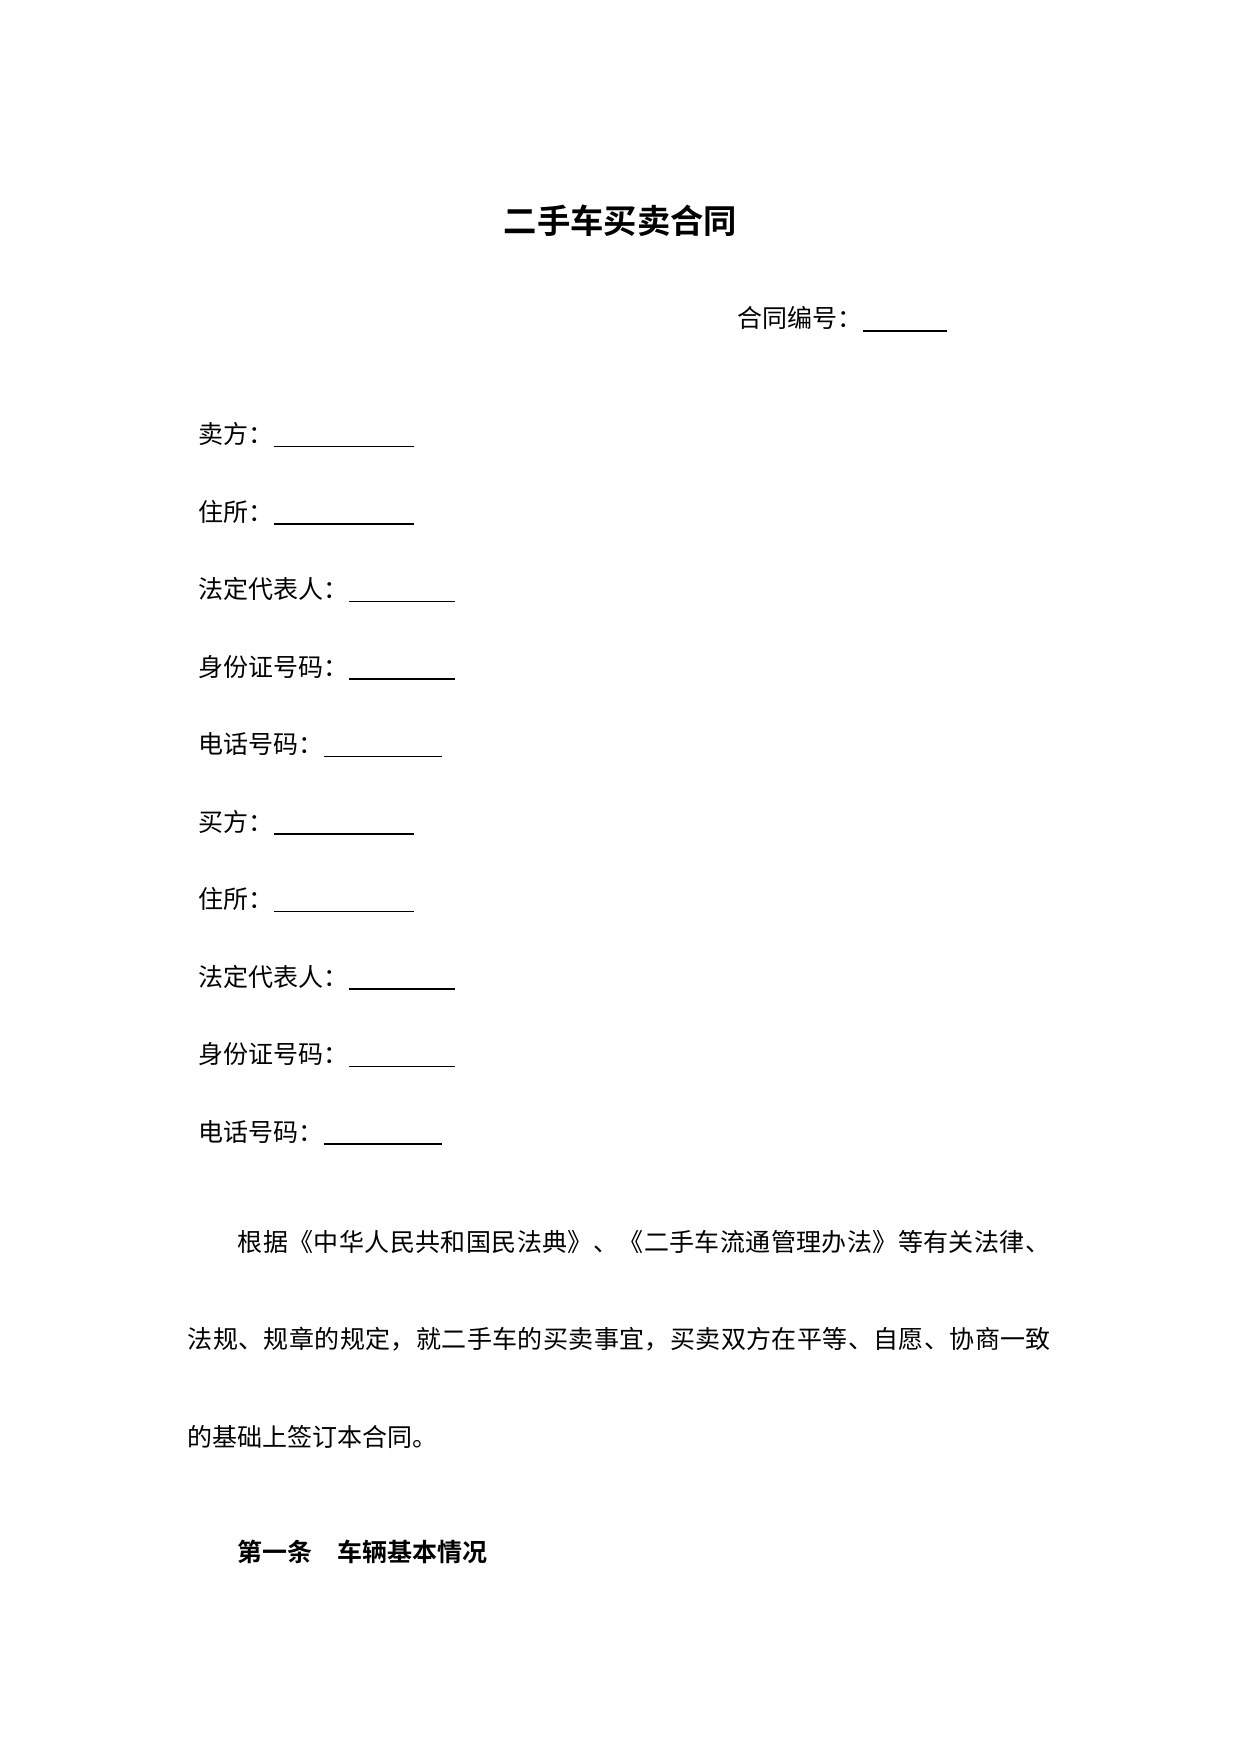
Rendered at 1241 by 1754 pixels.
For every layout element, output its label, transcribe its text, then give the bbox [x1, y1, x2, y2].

table_cell 身份证号码： [188, 1020, 1053, 1098]
text 第一条 车辆基本情况 [187, 1518, 1053, 1583]
table_cell 身份证号码： [188, 633, 1053, 710]
table_cell 买方： [188, 788, 1053, 865]
text 根据《中华人民共和国民法典》、《二手车流通管理办法》等有关法律、法规、规章的规定，就二手车的买卖事宜，买卖双方在平等、自愿、协商一致的基础上签订本合同。 [187, 1208, 1053, 1468]
table_cell 电话号码： [188, 1098, 1053, 1175]
title 二手车买卖合同 [187, 187, 1053, 252]
text 合同编号： [187, 284, 1059, 349]
table_cell 法定代表人： [188, 555, 1053, 633]
table_cell 法定代表人： [188, 943, 1053, 1020]
table_cell 住所： [188, 865, 1053, 943]
table_cell 住所： [188, 478, 1053, 555]
table_cell 电话号码： [188, 710, 1053, 788]
table_header 卖方： [188, 400, 1053, 478]
